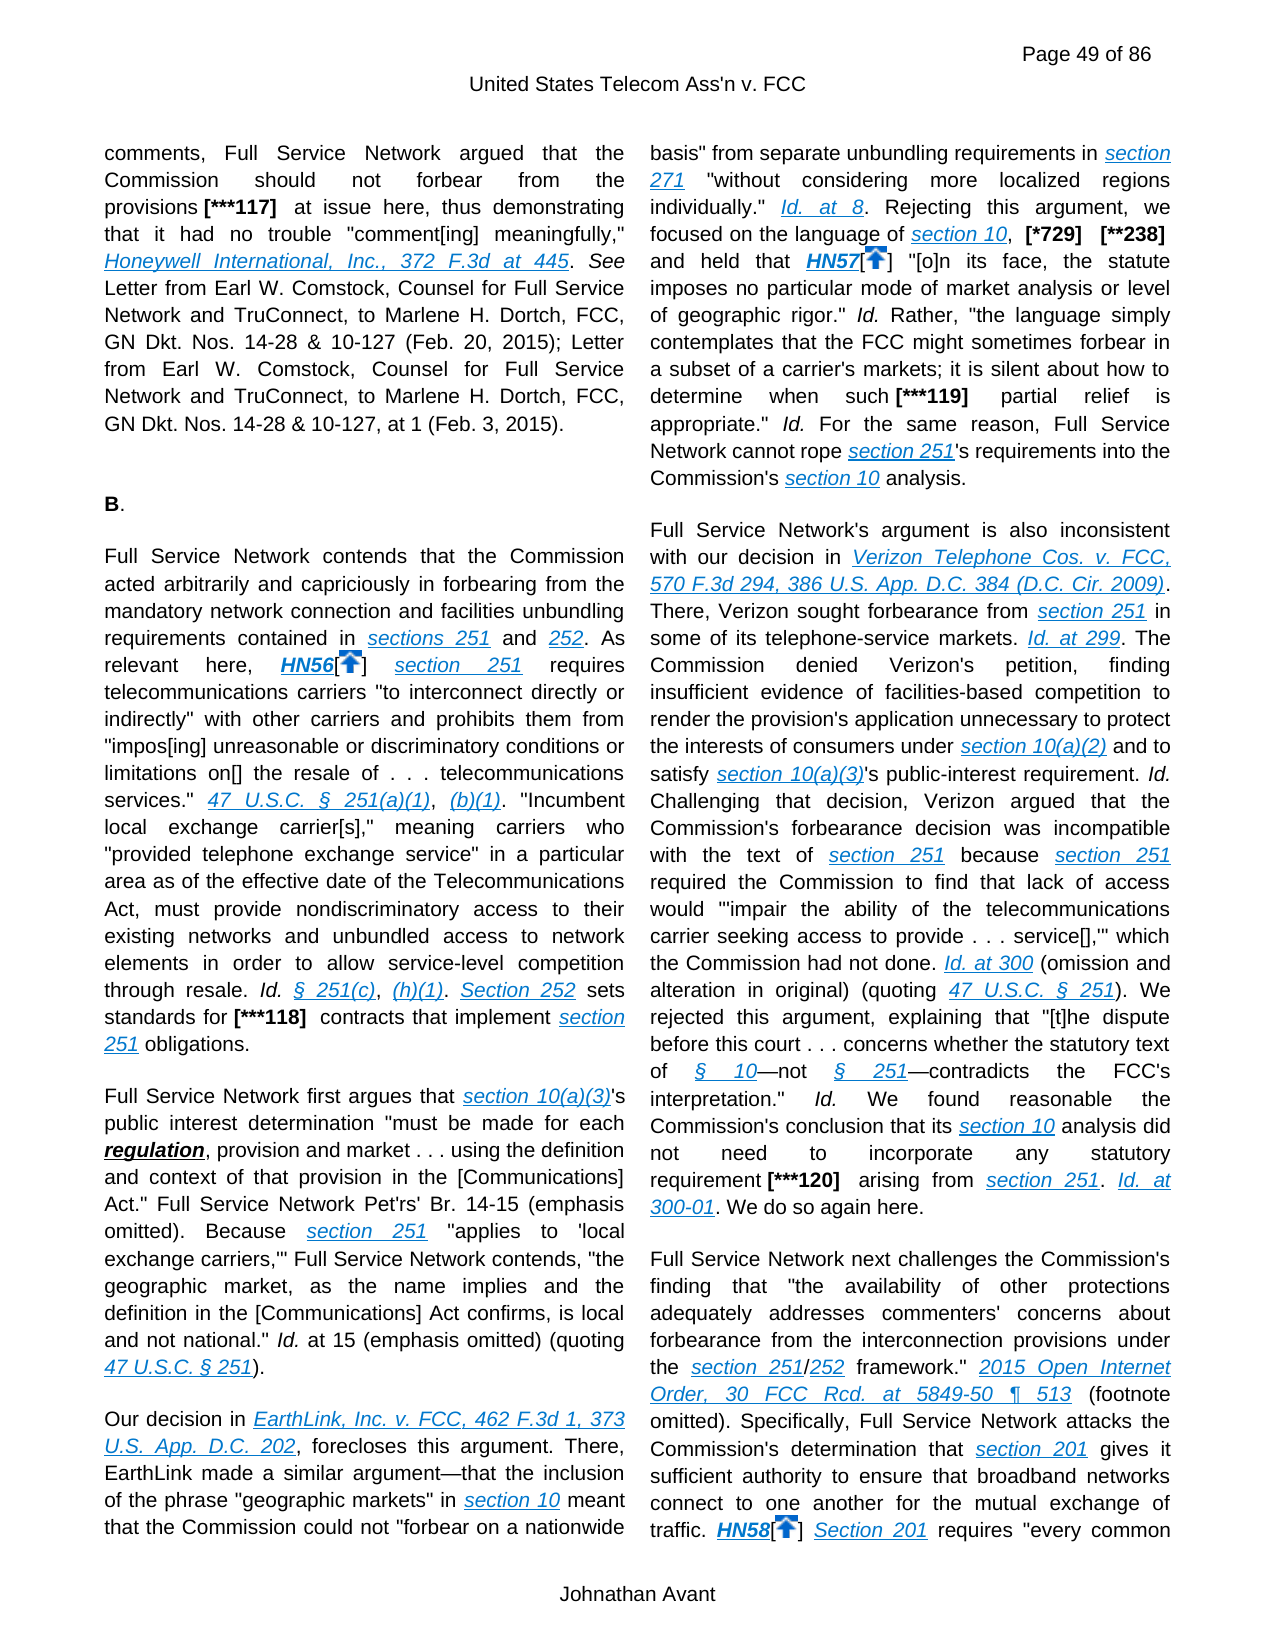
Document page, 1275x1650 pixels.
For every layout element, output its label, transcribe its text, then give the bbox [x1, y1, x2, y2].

picture [865, 246, 887, 269]
text B. [104, 460, 625, 516]
text Our decision in EarthLink, Inc. v. FCC, 462 F.3d 1, 373 U.S. App. D.C. 202, forecloses this argument. There, EarthLink made a similar argument—that the inclusion of the phrase "geographic markets" in section 10 meant that the Commission could not "forbear on a nationwide basis" from separate unbundling requirements in section 271 "without considering more localized regions individually." Id. at 8. Rejecting this argument, we focused on the language of section 10, [*729] [**238] and held that HN57[] "[o]n its face, the statute imposes no particular mode of market analysis or level of geographic rigor." Id. Rather, "the language simply contemplates that the FCC might sometimes forbear in a subset of a carrier's markets; it is silent about how to determine when such [***119] partial relief is appropriate." Id. For the same reason, Full Service Network cannot rope section 251's requirements into the Commission's section 10 analysis. [104, 1404, 625, 1539]
text Full Service Network's argument is also inconsistent with our decision in Verizon Telephone Cos. v. FCC, 570 F.3d 294, 386 U.S. App. D.C. 384 (D.C. Cir. 2009). There, Verizon sought forbearance from section 251 in some of its telephone-service markets. Id. at 299. The Commission denied Verizon's petition, finding insufficient evidence of facilities-based competition to render the provision's application unnecessary to protect the interests of consumers under section 10(a)(2) and to satisfy section 10(a)(3)'s public-interest requirement. Id. Challenging that decision, Verizon argued that the Commission's forbearance decision was incompatible with the text of section 251 because section 251 required the Commission to find that lack of access would "'impair the ability of the telecommunications carrier seeking access to provide . . . service[],'" which the Commission had not done. Id. at 300 (omission and alteration in original) (quoting 47 U.S.C. § 251). We rejected this argument, explaining that "[t]he dispute before this court . . . concerns whether the statutory text of § 10—not § 251—contradicts the FCC's interpretation." Id. We found reasonable the Commission's conclusion that its section 10 analysis did not need to incorporate any statutory requirement [***120] arising from section 251. Id. at 300-01. We do so again here. [650, 514, 1171, 1219]
picture [339, 650, 362, 673]
picture [775, 1515, 798, 1538]
text Full Service Network first argues that section 10(a)(3)'s public interest determination "must be made for each regulation, provision and market . . . using the definition and context of that provision in the [Communications] Act." Full Service Network Pet'rs' Br. 14-15 (emphasis omitted). Because section 251 "applies to 'local exchange carriers,'" Full Service Network contends, "the geographic market, as the name implies and the definition in the [Communications] Act confirms, is local and not national." Id. at 15 (emphasis omitted) (quoting 47 U.S.C. § 251). [104, 1081, 625, 1379]
text Our decision in EarthLink, Inc. v. FCC, 462 F.3d 1, 373 U.S. App. D.C. 202, forecloses this argument. There, EarthLink made a similar argument—that the inclusion of the phrase "geographic markets" in section 10 meant that the Commission could not "forbear on a nationwide basis" from separate unbundling requirements in section 271 "without considering more localized regions individually." Id. at 8. Rejecting this argument, we focused on the language of section 10, [*729] [**238] and held that HN57[] "[o]n its face, the statute imposes no particular mode of market analysis or level of geographic rigor." Id. Rather, "the language simply contemplates that the FCC might sometimes forbear in a subset of a carrier's markets; it is silent about how to determine when such [***119] partial relief is appropriate." Id. For the same reason, Full Service Network cannot rope section 251's requirements into the Commission's section 10 analysis. [650, 137, 1171, 489]
text Full Service Network contends that the Commission acted arbitrarily and capriciously in forbearing from the mandatory network connection and facilities unbundling requirements contained in sections 251 and 252. As relevant here, HN56[] section 251 requires telecommunications carriers "to interconnect directly or indirectly" with other carriers and prohibits them from "impos[ing] unreasonable or discriminatory conditions or limitations on[] the resale of . . . telecommunications services." 47 U.S.C. § 251(a)(1), (b)(1). "Incumbent local exchange carrier[s]," meaning carriers who "provided telephone exchange service" in a particular area as of the effective date of the Telecommunications Act, must provide nondiscriminatory access to their existing networks and unbundled access to network elements in order to allow service-level competition through resale. Id. § 251(c), (h)(1). Section 252 sets standards for [***118] contracts that implement section 251 obligations. [104, 541, 625, 1056]
